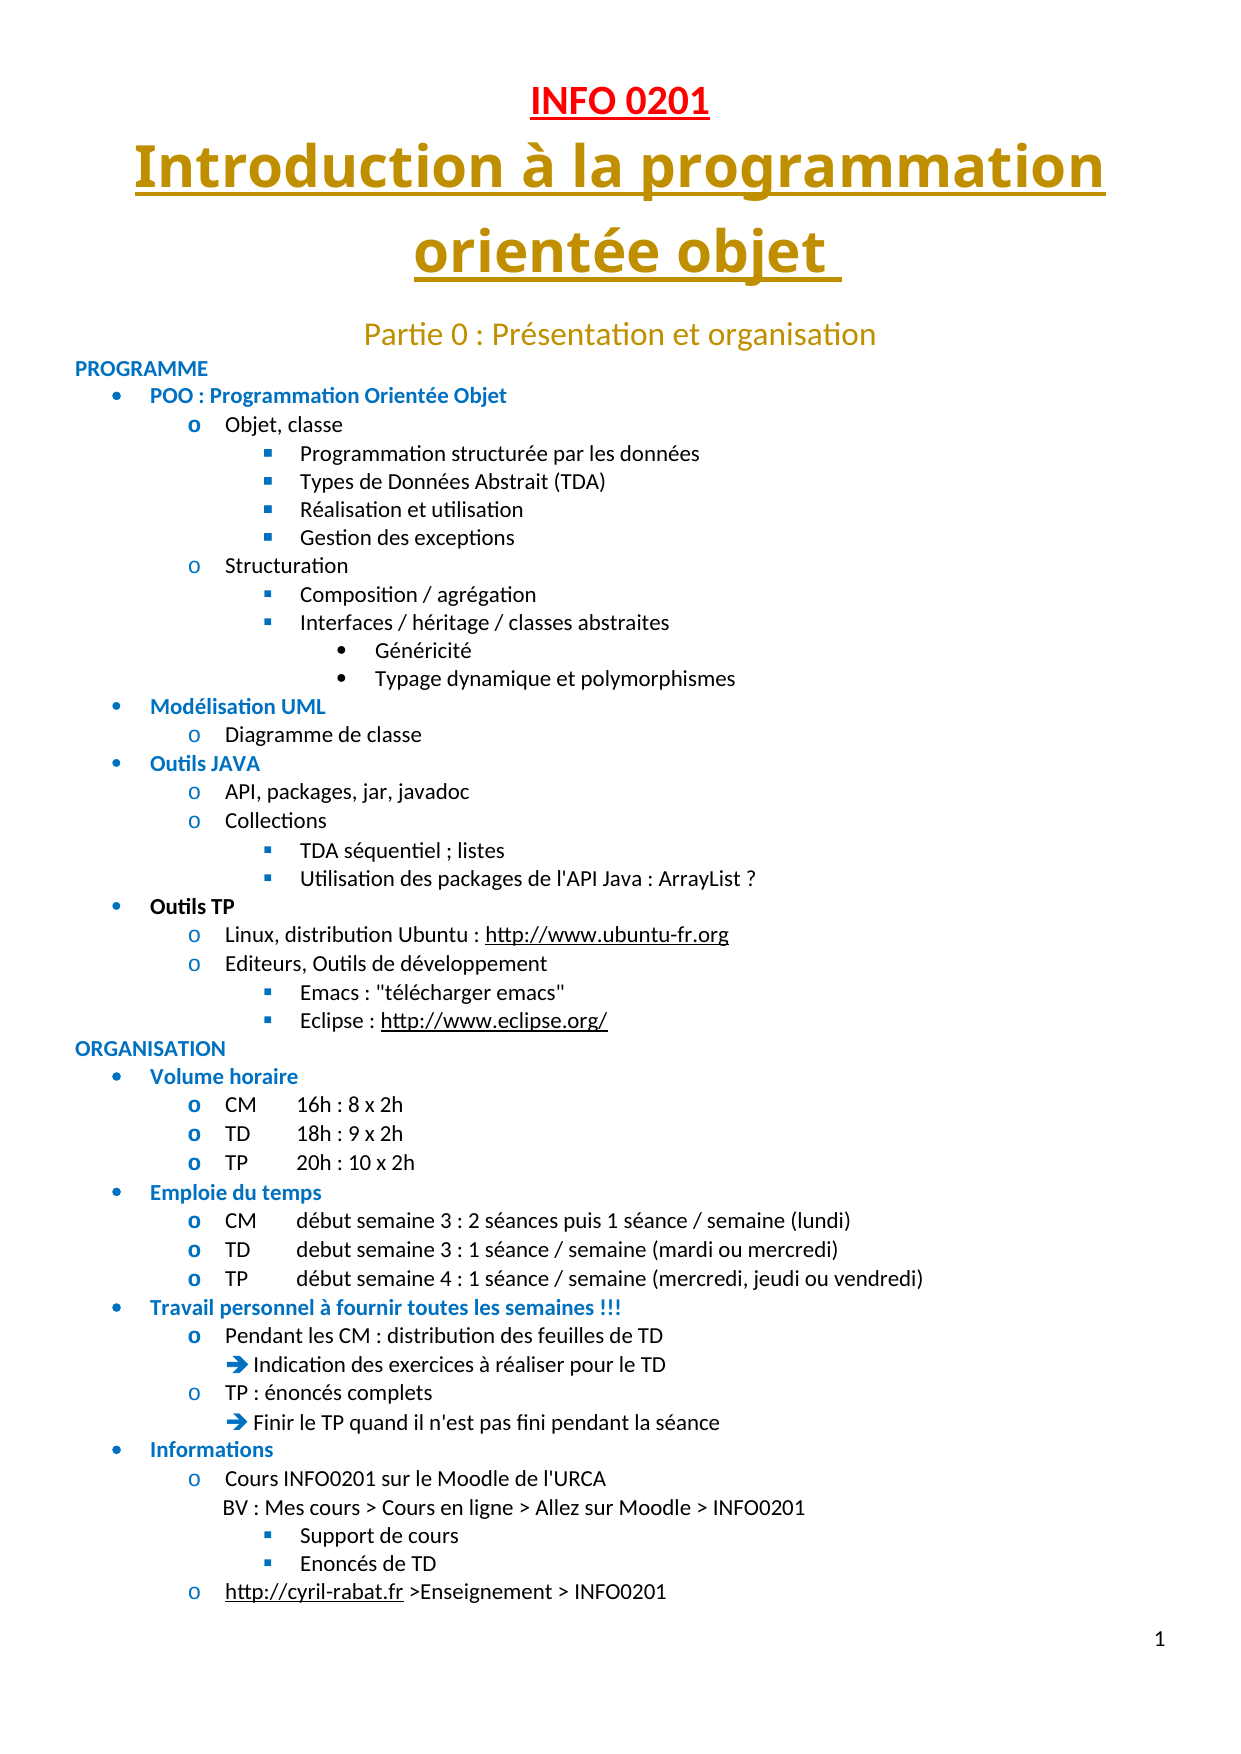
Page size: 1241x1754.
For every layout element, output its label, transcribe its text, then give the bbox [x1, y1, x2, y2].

list Eclipse : http://www.eclipse.org/ [262, 1006, 1165, 1034]
list Réalisation et utilisation [262, 495, 1165, 523]
list Editeurs, Outils de développement [187, 949, 1165, 978]
list CM 16h : 8 x 2h [187, 1090, 1165, 1119]
list Emploie du temps [112, 1178, 1165, 1206]
list Pendant les CM : distribution des feuilles de TD [187, 1321, 1165, 1350]
text Introduction à la programmation orientée objet [75, 124, 1165, 290]
list Informations [112, 1436, 1165, 1464]
text Indication des exercices à réaliser pour le TD [225, 1350, 1165, 1378]
list Typage dynamique et polymorphismes [337, 664, 1165, 692]
list Programmation structurée par les données [262, 439, 1165, 467]
text BV : Mes cours > Cours en ligne > Allez sur Moodle > INFO0201 [222, 1493, 1165, 1521]
list TP 20h : 10 x 2h [187, 1148, 1165, 1178]
list Utilisation des packages de l'API Java : ArrayList ? [262, 864, 1165, 892]
list Composition / agrégation [262, 580, 1165, 608]
list TDA séquentiel ; listes [262, 836, 1165, 864]
list Volume horaire [112, 1062, 1165, 1090]
list TP début semaine 4 : 1 séance / semaine (mercredi, jeudi ou vendredi) [187, 1264, 1165, 1293]
list Généricité [337, 636, 1165, 664]
list Outils JAVA [112, 749, 1165, 777]
list Collections [187, 807, 1165, 836]
list http://cyril-rabat.fr >Enseignement > INFO0201 [187, 1577, 1165, 1606]
list Diagramme de classe [187, 720, 1165, 749]
list TD 18h : 9 x 2h [187, 1119, 1165, 1148]
list Emacs : "télécharger emacs" [262, 978, 1165, 1006]
list Interfaces / héritage / classes abstraites [262, 608, 1165, 636]
list Travail personnel à fournir toutes les semaines !!! [112, 1293, 1165, 1321]
list Cours INFO0201 sur le Moodle de l'URCA [187, 1464, 1165, 1493]
list API, packages, jar, javadoc [187, 777, 1165, 807]
list POO : Programmation Orientée Objet [112, 382, 1165, 410]
list Linux, distribution Ubuntu : http://www.ubuntu-fr.org [187, 920, 1165, 949]
list Objet, classe [187, 410, 1165, 439]
text Partie 0 : Présentation et organisation [75, 313, 1165, 354]
list Outils TP [112, 892, 1165, 920]
text PROGRAMME [75, 354, 1165, 382]
list Support de cours [262, 1521, 1165, 1549]
list TP : énoncés complets [187, 1378, 1165, 1408]
list CM début semaine 3 : 2 séances puis 1 séance / semaine (lundi) [187, 1206, 1165, 1235]
list Gestion des exceptions [262, 523, 1165, 551]
list Enoncés de TD [262, 1549, 1165, 1577]
text Finir le TP quand il n'est pas fini pendant la séance [225, 1408, 1165, 1436]
list Types de Données Abstrait (TDA) [262, 467, 1165, 495]
list Modélisation UML [112, 692, 1165, 720]
list TD debut semaine 3 : 1 séance / semaine (mardi ou mercredi) [187, 1235, 1165, 1264]
list Structuration [187, 551, 1165, 580]
text ORGANISATION [75, 1034, 1165, 1062]
